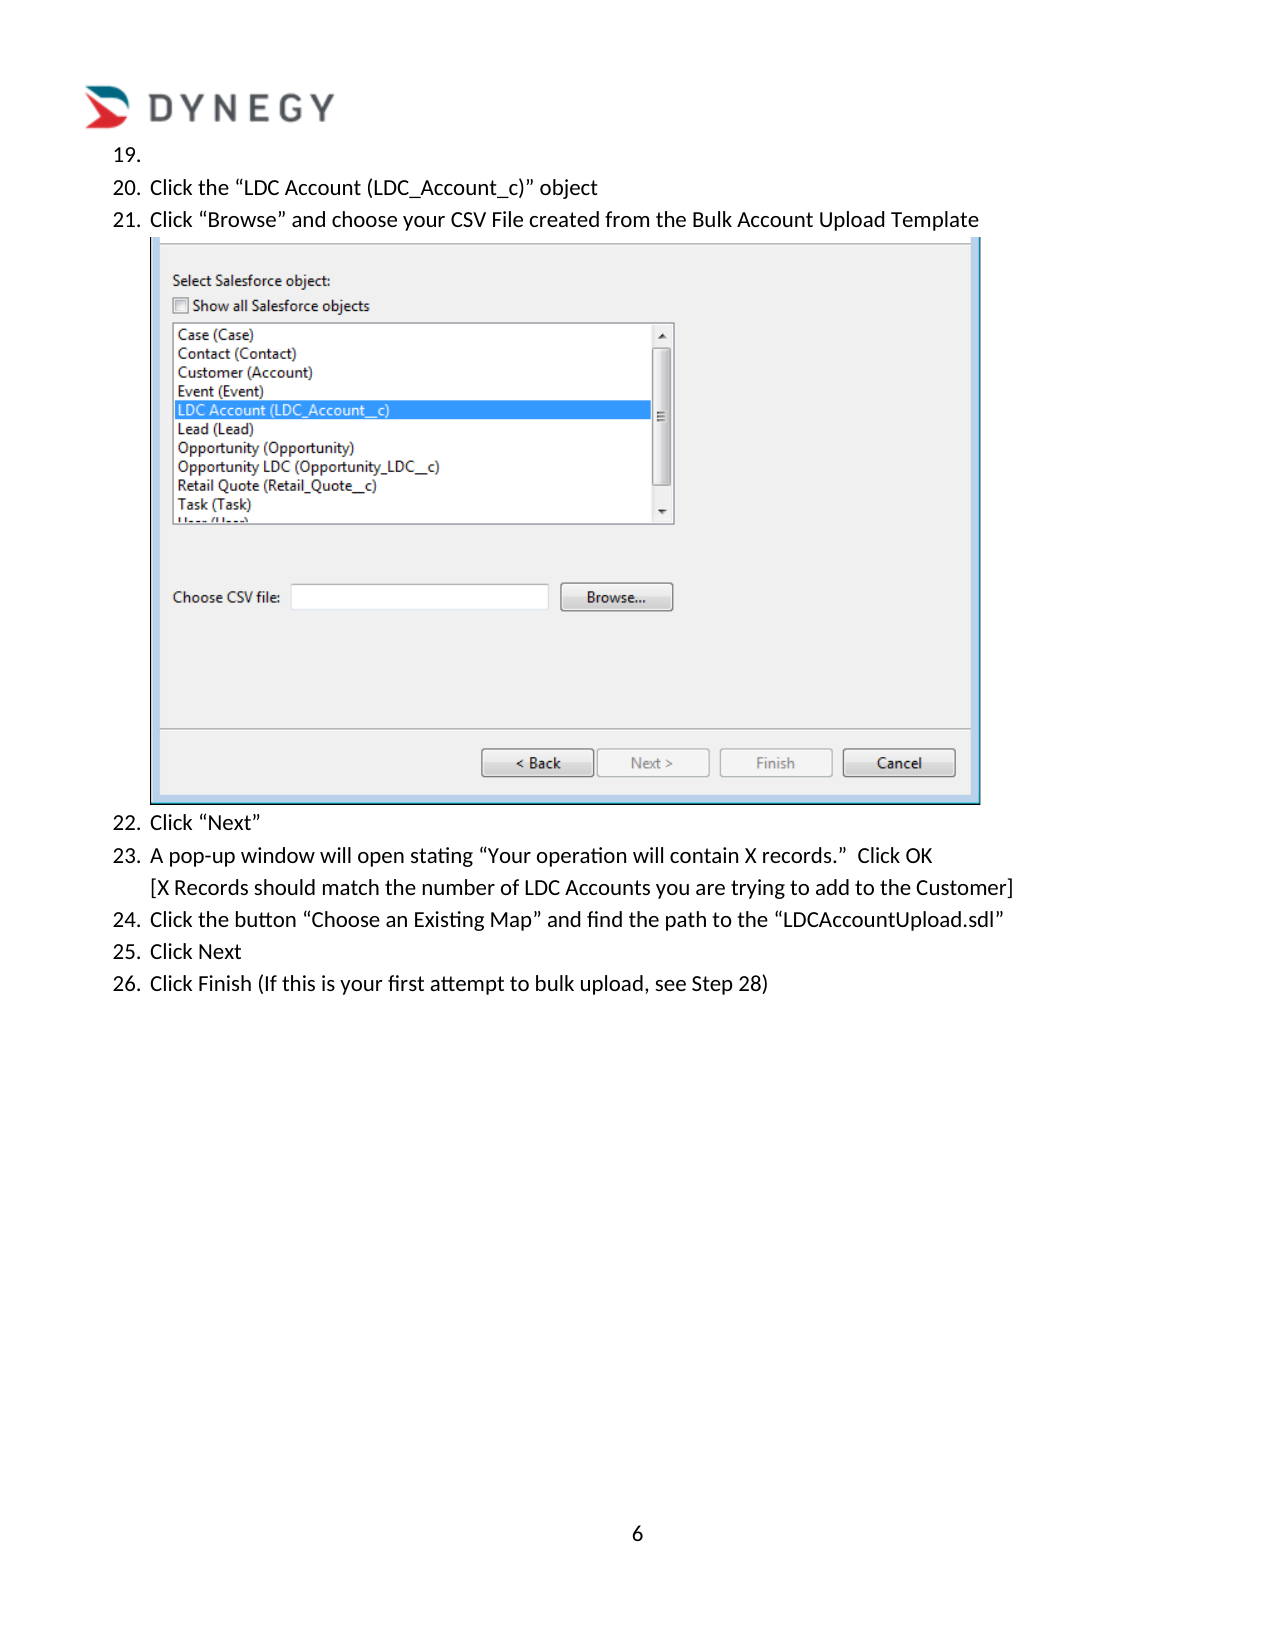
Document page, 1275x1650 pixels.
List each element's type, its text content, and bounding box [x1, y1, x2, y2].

list A pop-up window will open stating “Your operation will contain X records.” Click OK [112, 841, 1200, 869]
list Click Finish (If this is your first attempt to bulk upload, see Step 28) [112, 969, 1200, 997]
list Click the “LDC Account (LDC_Account_c)” object [112, 173, 1200, 201]
list [X Records should match the number of LDC Accounts you are trying to add to the Customer] [150, 873, 1200, 901]
list Click “Next” [112, 808, 1200, 837]
list Click the button “Choose an Existing Map” and find the path to the “LDCAccountUpload.sdl” [112, 905, 1200, 933]
picture [75, 75, 346, 141]
list Click Next [112, 937, 1200, 965]
picture [150, 237, 981, 805]
